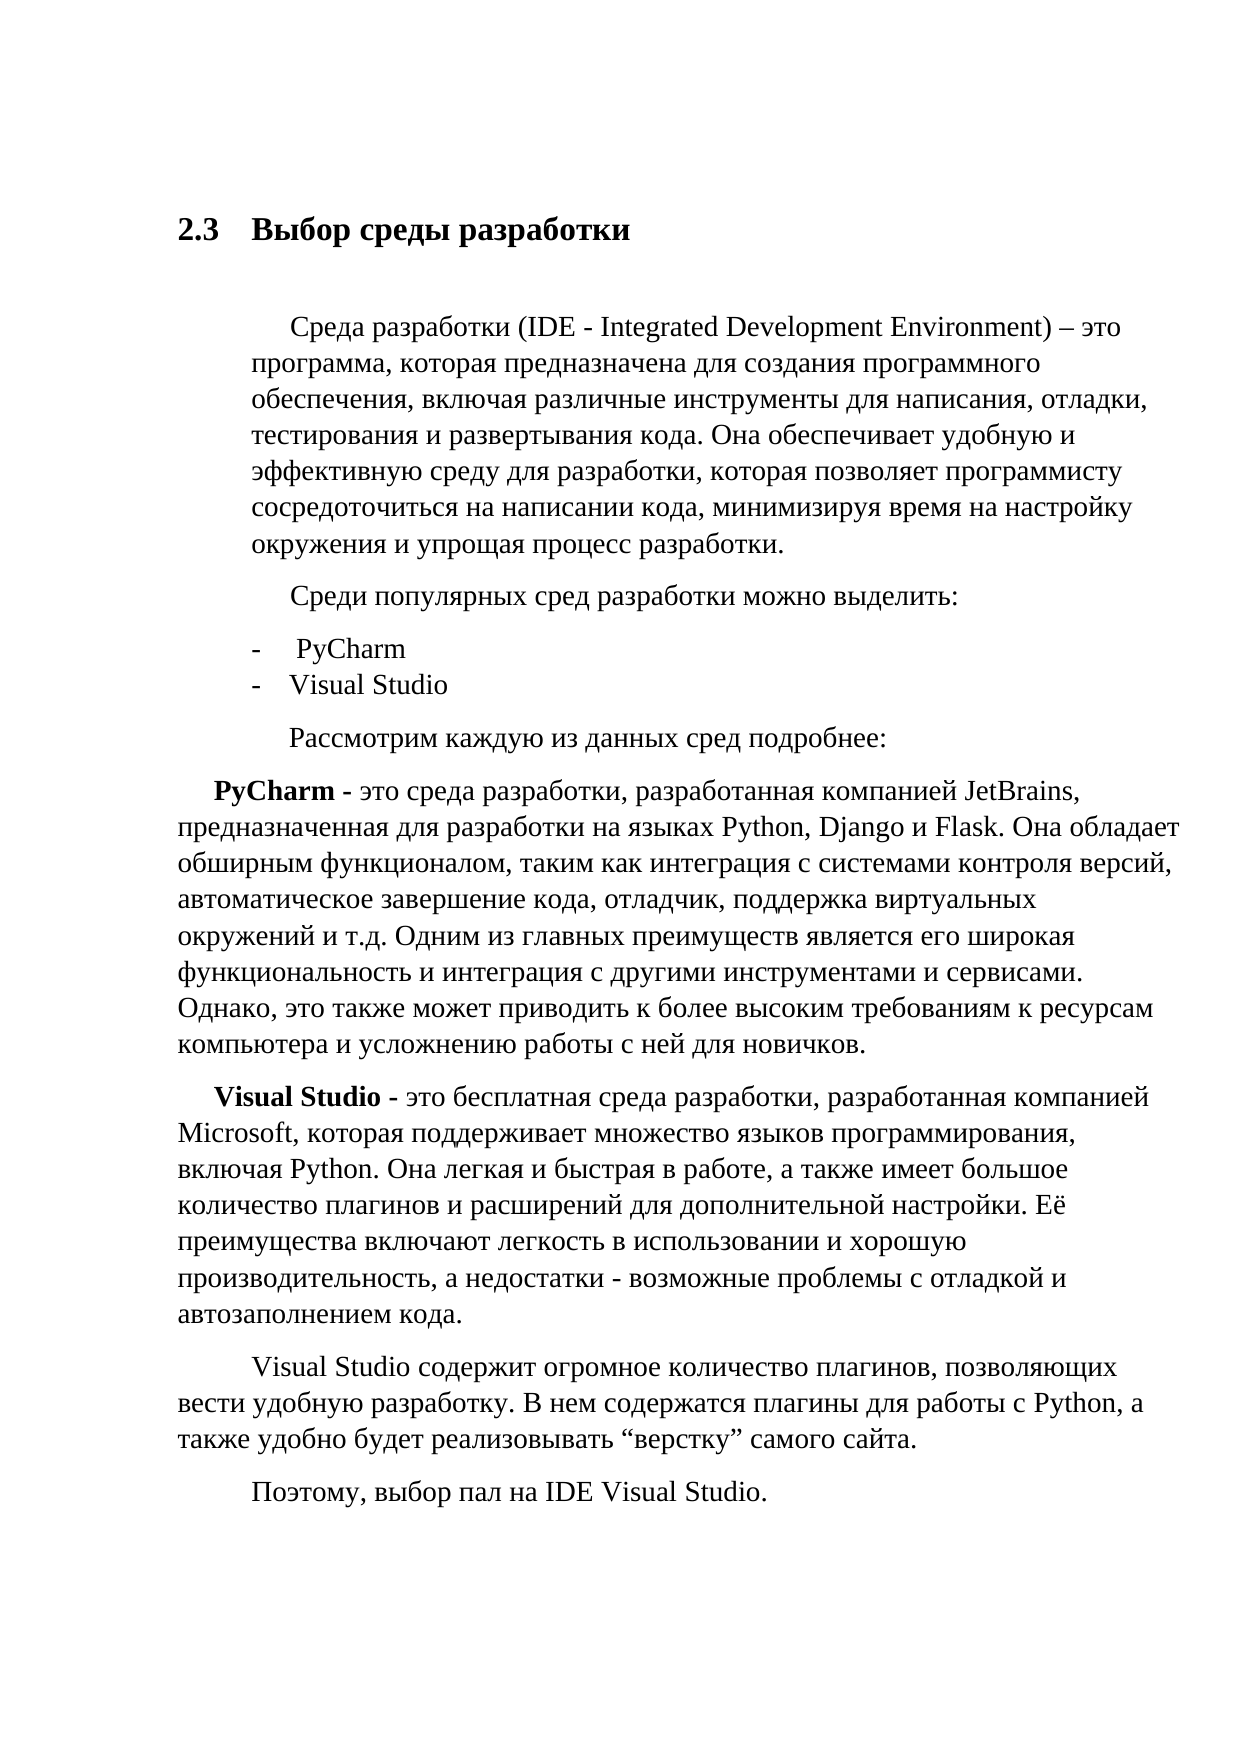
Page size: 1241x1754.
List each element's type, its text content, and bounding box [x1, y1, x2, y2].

list PyCharm [251, 631, 1181, 665]
text Рассмотрим каждую из данных сред подробнее: [288, 720, 1181, 754]
subtitle 2.3 Выбор среды разработки [177, 209, 1181, 248]
text Visual Studio - это бесплатная среда разработки, разработанная компанией Microsoft, которая поддерживает множество языков программирования, включая Python. Она легкая и быстрая в работе, а также имеет большое количество плагинов и расширений для дополнительной настройки. Её преимущества включают легкость в использовании и хорошую производительность, а недостатки - возможные проблемы с отладкой и автозаполнением кода. [177, 1079, 1181, 1329]
text Среда разработки (IDE - Integrated Development Environment) – это программа, которая предназначена для создания программного обеспечения, включая различные инструменты для написания, отладки, тестирования и развертывания кода. Она обеспечивает удобную и эффективную среду для разработки, которая позволяет программисту сосредоточиться на написании кода, минимизируя время на настройку окружения и упрощая процесс разработки. [251, 309, 1181, 559]
list Visual Studio [251, 667, 1181, 701]
text Среди популярных сред разработки можно выделить: [251, 578, 1181, 612]
text Visual Studio содержит огромное количество плагинов, позволяющих вести удобную разработку. В нем содержатся плагины для работы с Python, а также удобно будет реализовывать “верстку” самого сайта. [177, 1349, 1181, 1454]
text PyCharm - это среда разработки, разработанная компанией JetBrains, предназначенная для разработки на языках Python, Django и Flask. Она обладает обширным функционалом, таким как интеграция с системами контроля версий, автоматическое завершение кода, отладчик, поддержка виртуальных окружений и т.д. Одним из главных преимуществ является его широкая функциональность и интеграция с другими инструментами и сервисами. Однако, это также может приводить к более высоким требованиям к ресурсам компьютера и усложнению работы с ней для новичков. [177, 773, 1181, 1060]
text Поэтому, выбор пал на IDE Visual Studio. [177, 1474, 1181, 1507]
